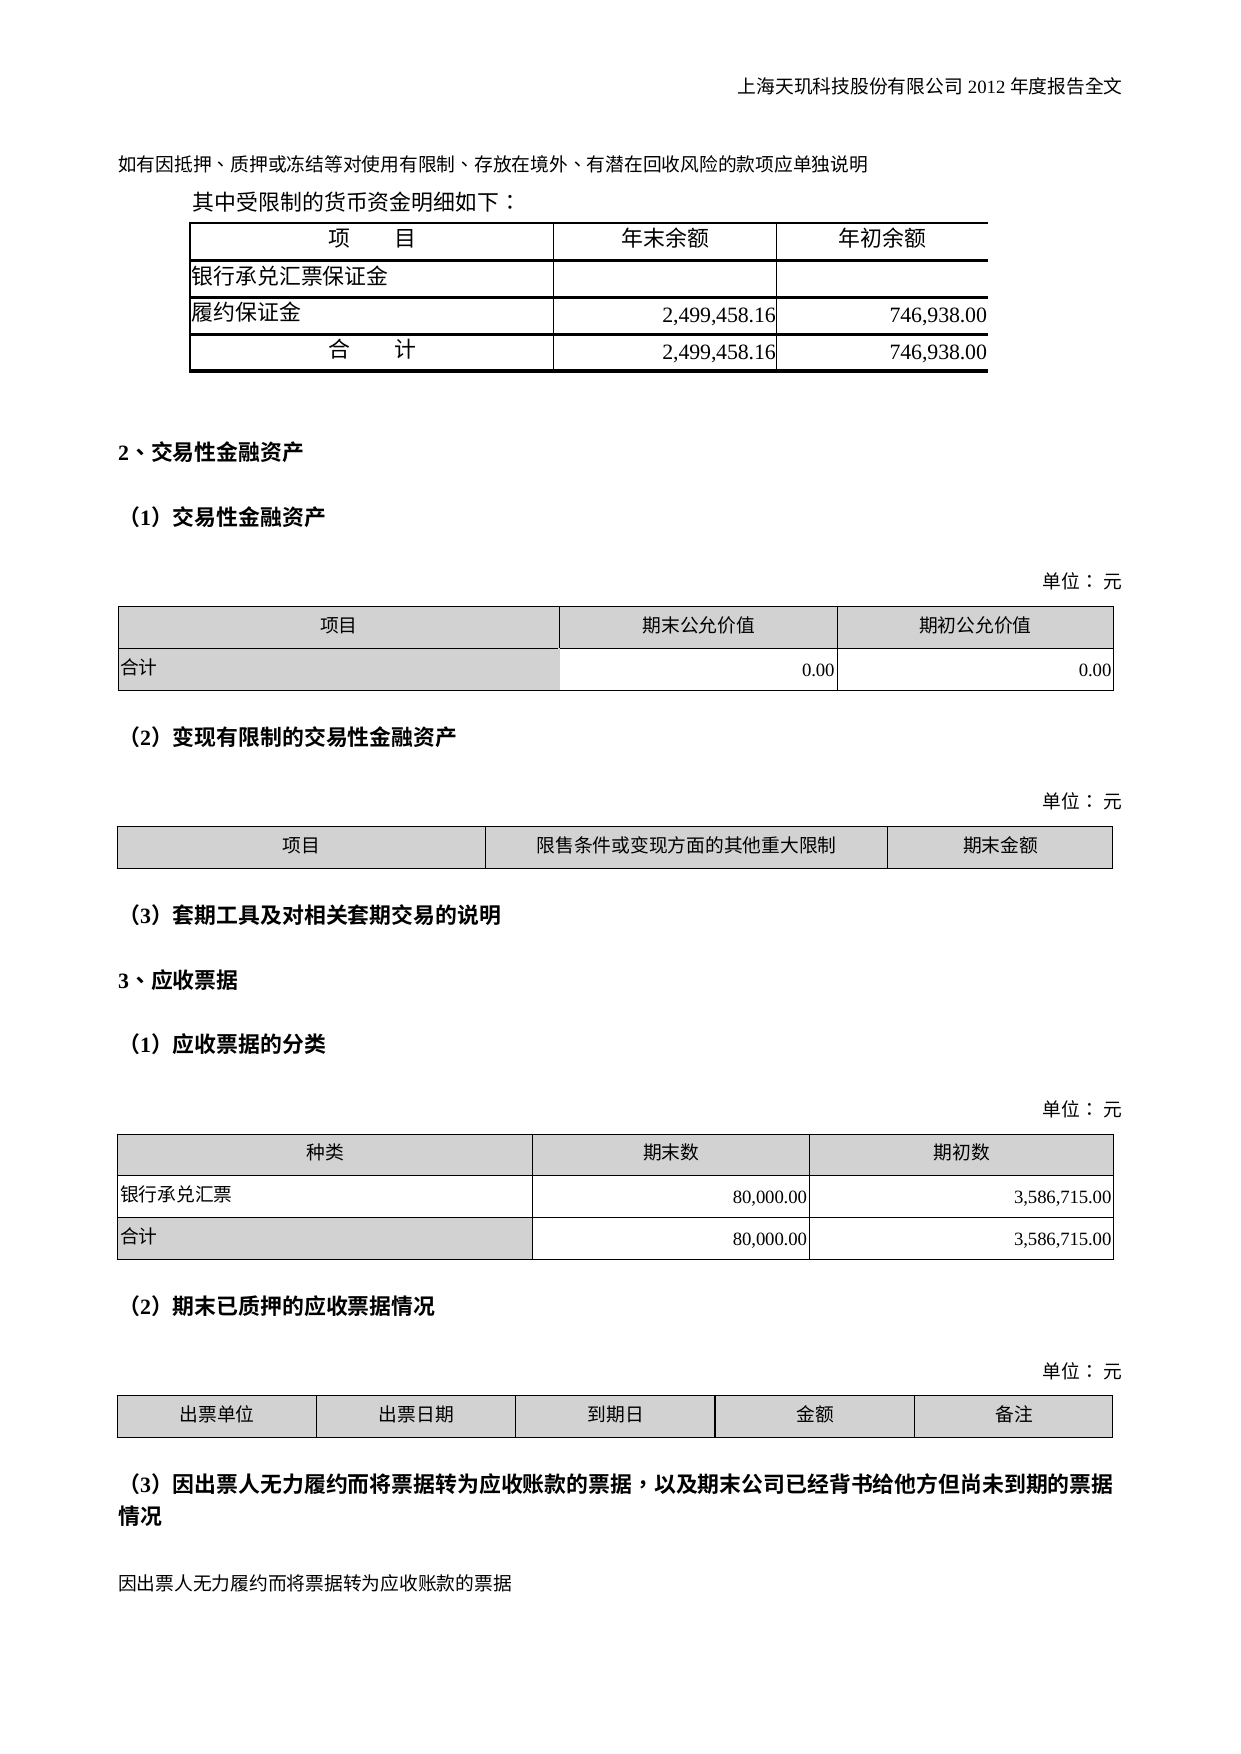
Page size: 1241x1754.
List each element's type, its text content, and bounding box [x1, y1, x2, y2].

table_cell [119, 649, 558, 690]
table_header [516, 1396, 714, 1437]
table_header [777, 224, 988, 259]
subtitle 2、交易性金融资产 [118, 437, 1138, 467]
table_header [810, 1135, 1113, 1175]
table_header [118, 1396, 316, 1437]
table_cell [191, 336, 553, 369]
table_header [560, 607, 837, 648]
text 如有因抵押、质押或冻结等对使用有限制、存放在境外、有潜在回收风险的款项应单独说明 [118, 151, 1138, 177]
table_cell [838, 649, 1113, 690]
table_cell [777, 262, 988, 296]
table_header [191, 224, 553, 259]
subtitle （2）变现有限制的交易性金融资产 [118, 722, 1138, 752]
subtitle 3、应收票据 [118, 964, 1138, 994]
subtitle （3）因出票人无力履约而将票据转为应收账款的票据，以及期末公司已经背书给他方但尚未到期的票据 情况 [118, 1469, 1138, 1531]
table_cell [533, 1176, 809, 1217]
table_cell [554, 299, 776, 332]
subtitle （3）套期工具及对相关套期交易的说明 [118, 900, 1138, 930]
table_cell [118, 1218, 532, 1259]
text 其中受限制的货币资金明细如下： [193, 187, 1138, 217]
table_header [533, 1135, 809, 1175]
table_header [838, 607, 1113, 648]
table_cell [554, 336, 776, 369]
subtitle （2）期末已质押的应收票据情况 [118, 1291, 1138, 1321]
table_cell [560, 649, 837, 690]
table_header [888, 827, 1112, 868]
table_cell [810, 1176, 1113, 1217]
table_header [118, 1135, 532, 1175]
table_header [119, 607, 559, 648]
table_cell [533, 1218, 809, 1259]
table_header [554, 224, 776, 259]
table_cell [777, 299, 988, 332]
subtitle （1）应收票据的分类 [118, 1029, 1138, 1059]
text 单位： 元 [102, 789, 1122, 814]
subtitle （1）交易性金融资产 [118, 502, 1138, 532]
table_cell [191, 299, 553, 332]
text 因出票人无力履约而将票据转为应收账款的票据 [118, 1570, 1138, 1596]
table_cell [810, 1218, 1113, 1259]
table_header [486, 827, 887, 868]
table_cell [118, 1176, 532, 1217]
text 单位： 元 [102, 1096, 1122, 1122]
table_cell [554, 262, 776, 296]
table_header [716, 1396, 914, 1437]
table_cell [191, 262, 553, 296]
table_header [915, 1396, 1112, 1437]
text 单位： 元 [102, 1358, 1122, 1383]
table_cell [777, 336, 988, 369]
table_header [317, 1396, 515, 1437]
text 单位： 元 [102, 569, 1122, 594]
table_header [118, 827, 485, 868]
